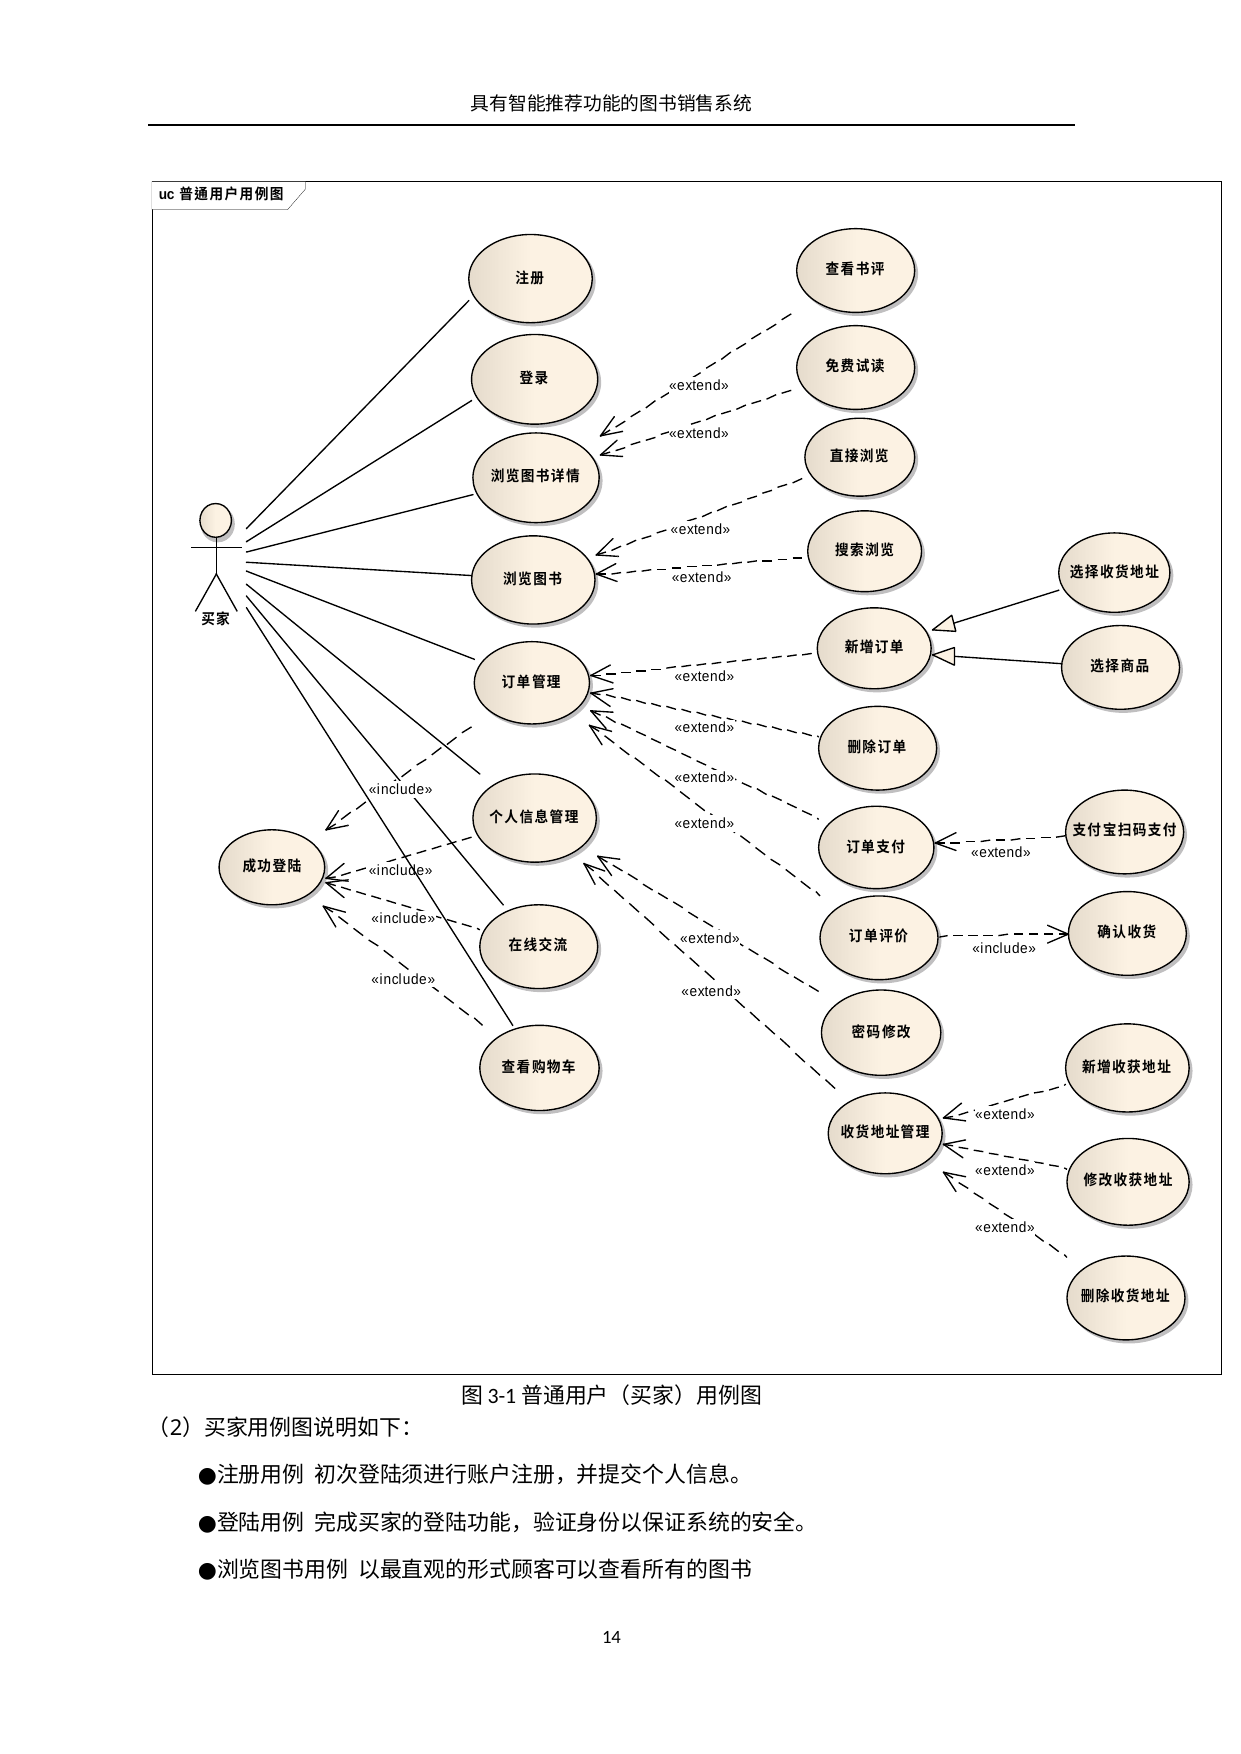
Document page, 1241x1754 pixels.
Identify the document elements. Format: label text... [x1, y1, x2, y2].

text （2）买家用例图说明如下： [148, 1410, 1075, 1441]
text ●登陆用例 完成买家的登陆功能，验证身份以保证系统的安全。 [148, 1505, 1075, 1537]
text ●浏览图书用例 以最直观的形式顾客可以查看所有的图书 [148, 1552, 1075, 1584]
list 图3-1 普通用户（买家）用例图 [148, 1378, 1075, 1410]
text ●注册用例 初次登陆须进行账户注册，并提交个人信息。 [148, 1457, 1075, 1489]
